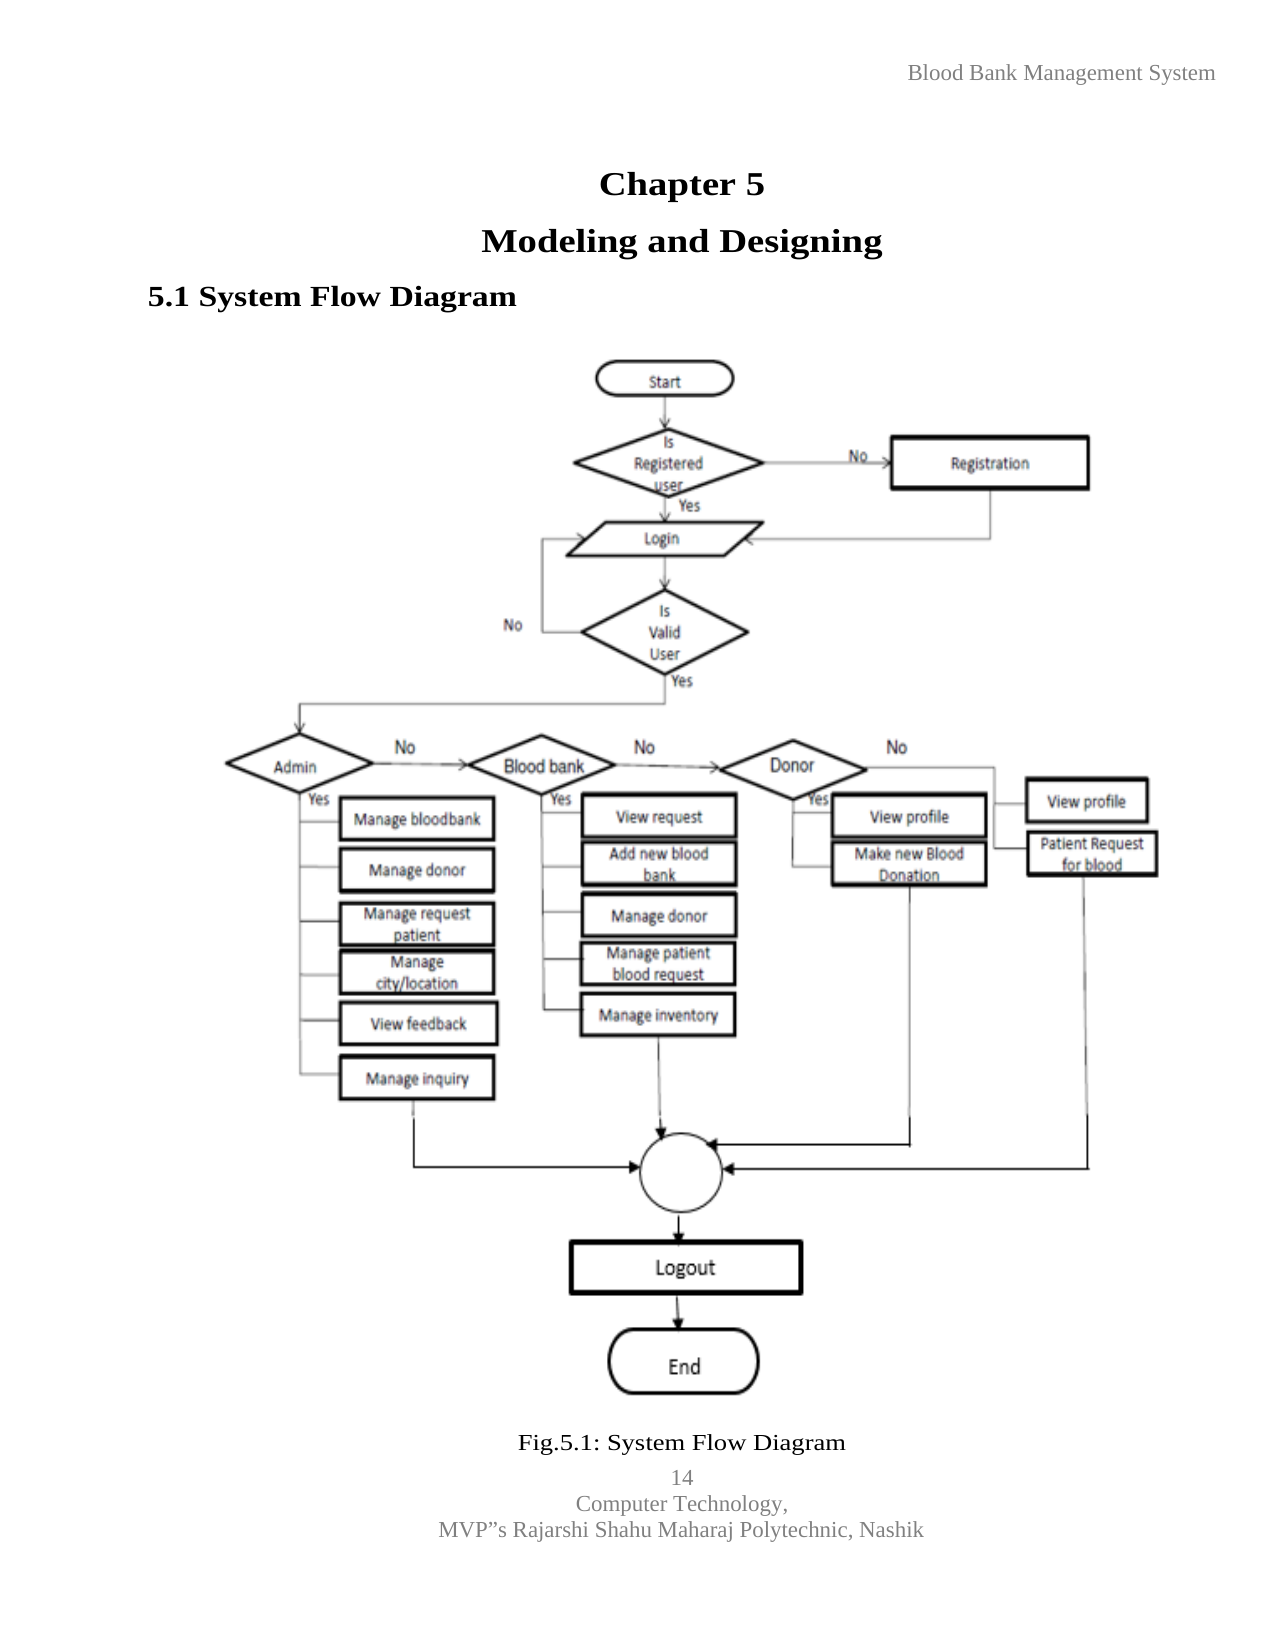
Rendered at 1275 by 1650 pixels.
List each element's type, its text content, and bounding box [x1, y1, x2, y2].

text 5.1 System Flow Diagram [148, 279, 1216, 312]
text Modeling and Designing [148, 221, 1216, 259]
text Fig.5.1: System Flow Diagram [148, 1429, 1216, 1456]
picture [147, 349, 1246, 1401]
text Chapter 5 [148, 164, 1216, 202]
